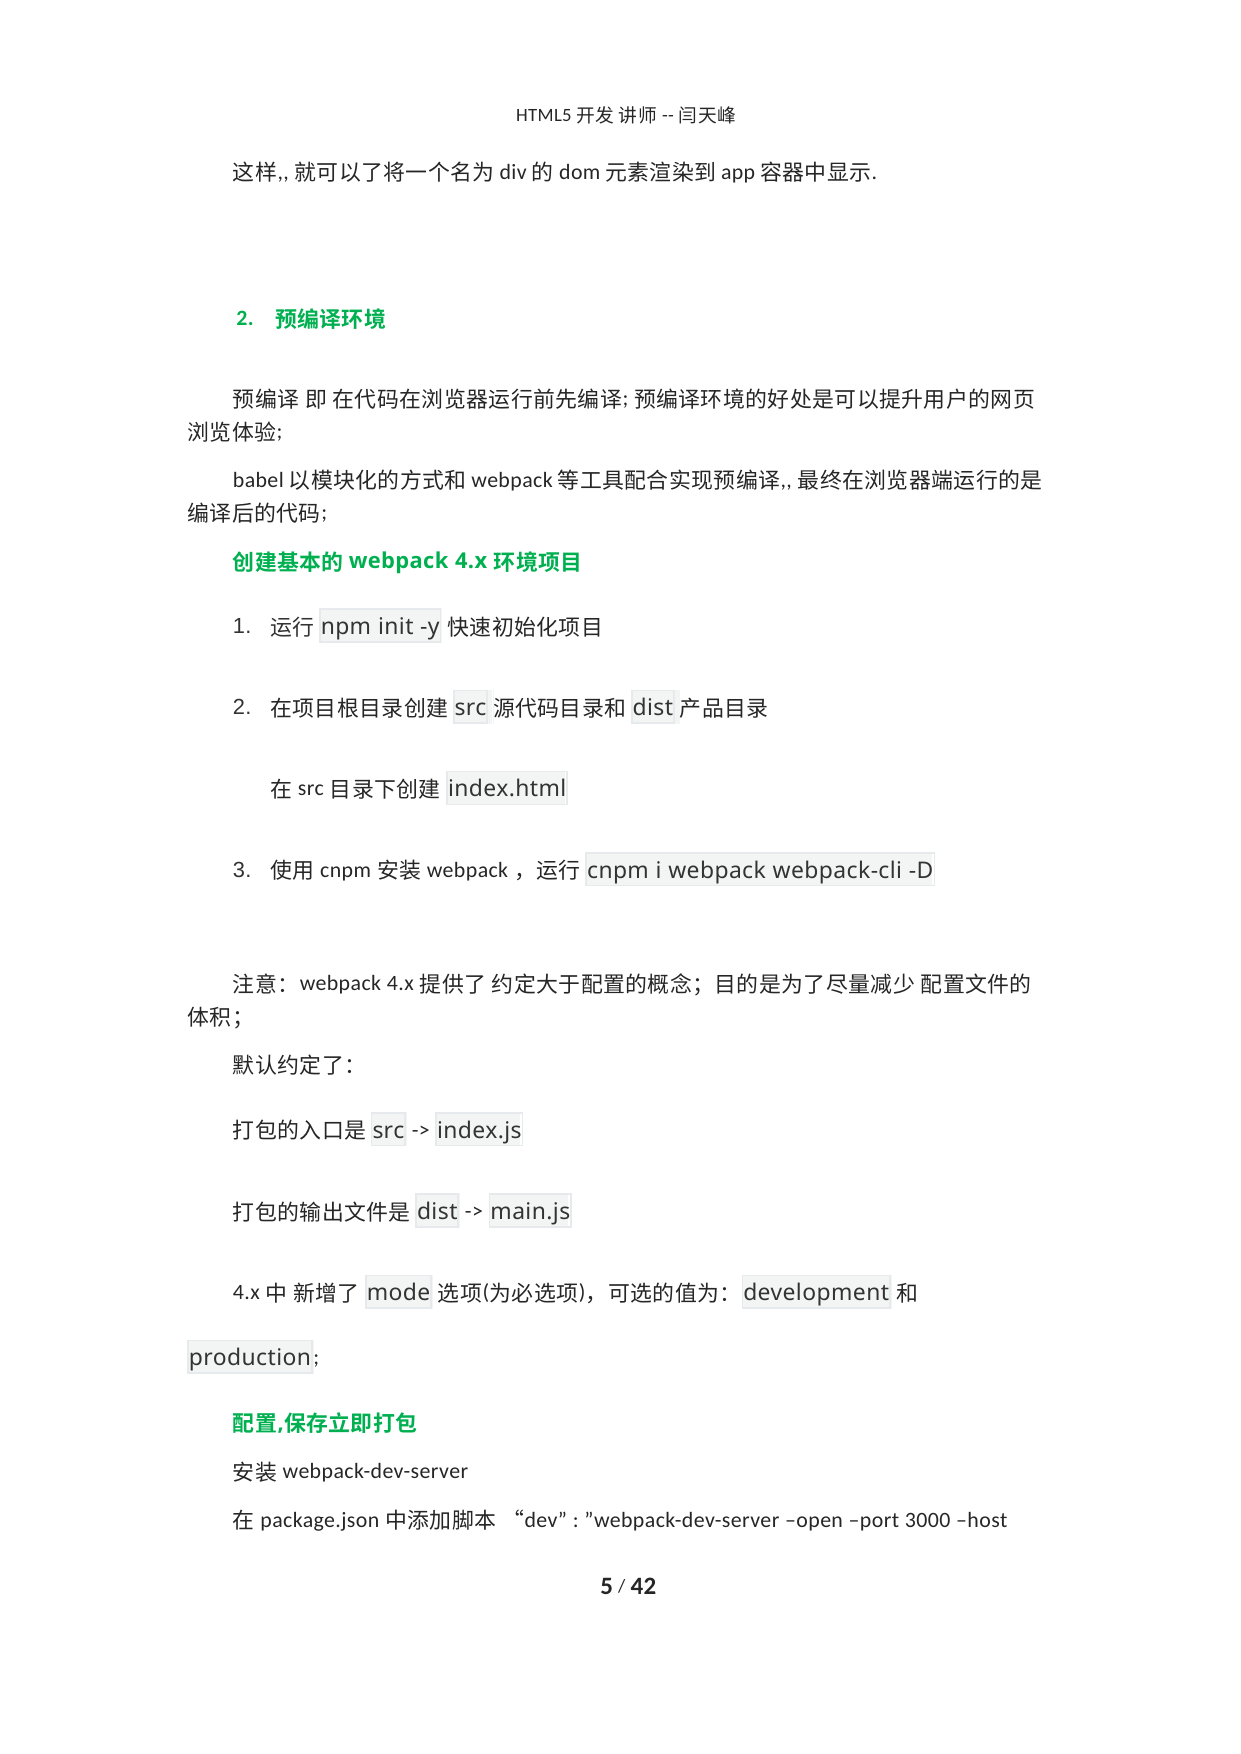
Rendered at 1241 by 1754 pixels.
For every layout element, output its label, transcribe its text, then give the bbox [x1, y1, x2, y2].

text babel以模块化的方式和webpack等工具配合实现预编译,, 最终在浏览器端运行的是编译后的代码; [187, 463, 1053, 528]
text 预编译 即 在代码在浏览器运行前先编译; 预编译环境的好处是可以提升用户的网页浏览体验; [187, 382, 1053, 447]
text 注意：webpack 4.x 提供了 约定大于配置的概念；目的是为了尽量减少 配置文件的体积； [187, 967, 1053, 1032]
subtitle 预编译环境 [236, 301, 1053, 334]
list 运行npm init -y 快速初始化项目 [233, 593, 1053, 658]
text 在 src 目录下创建 index.html [225, 755, 1053, 820]
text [187, 1503, 1053, 1535]
text 打包的入口是src -> index.js [187, 1097, 1053, 1162]
subtitle 创建基本的webpack 4.x 环境项目 [233, 544, 1053, 577]
text 安装 webpack-dev-server [187, 1454, 1053, 1487]
text 4.x 中 新增了 mode 选项(为必选项)，可选的值为：development 和 production; [187, 1259, 1053, 1389]
text 这样,, 就可以了将一个名为div的 dom元素渲染到app容器中显示. [187, 155, 1053, 187]
text 打包的输出文件是dist -> main.js [187, 1178, 1053, 1243]
text 默认约定了： [187, 1048, 1053, 1080]
subtitle 配置,保存立即打包 [233, 1405, 1053, 1438]
list 使用 cnpm 安装 webpack ，运行cnpm i webpack webpack-cli -D [233, 837, 1053, 902]
list 在项目根目录创建src源代码目录和dist产品目录 [233, 674, 1053, 739]
